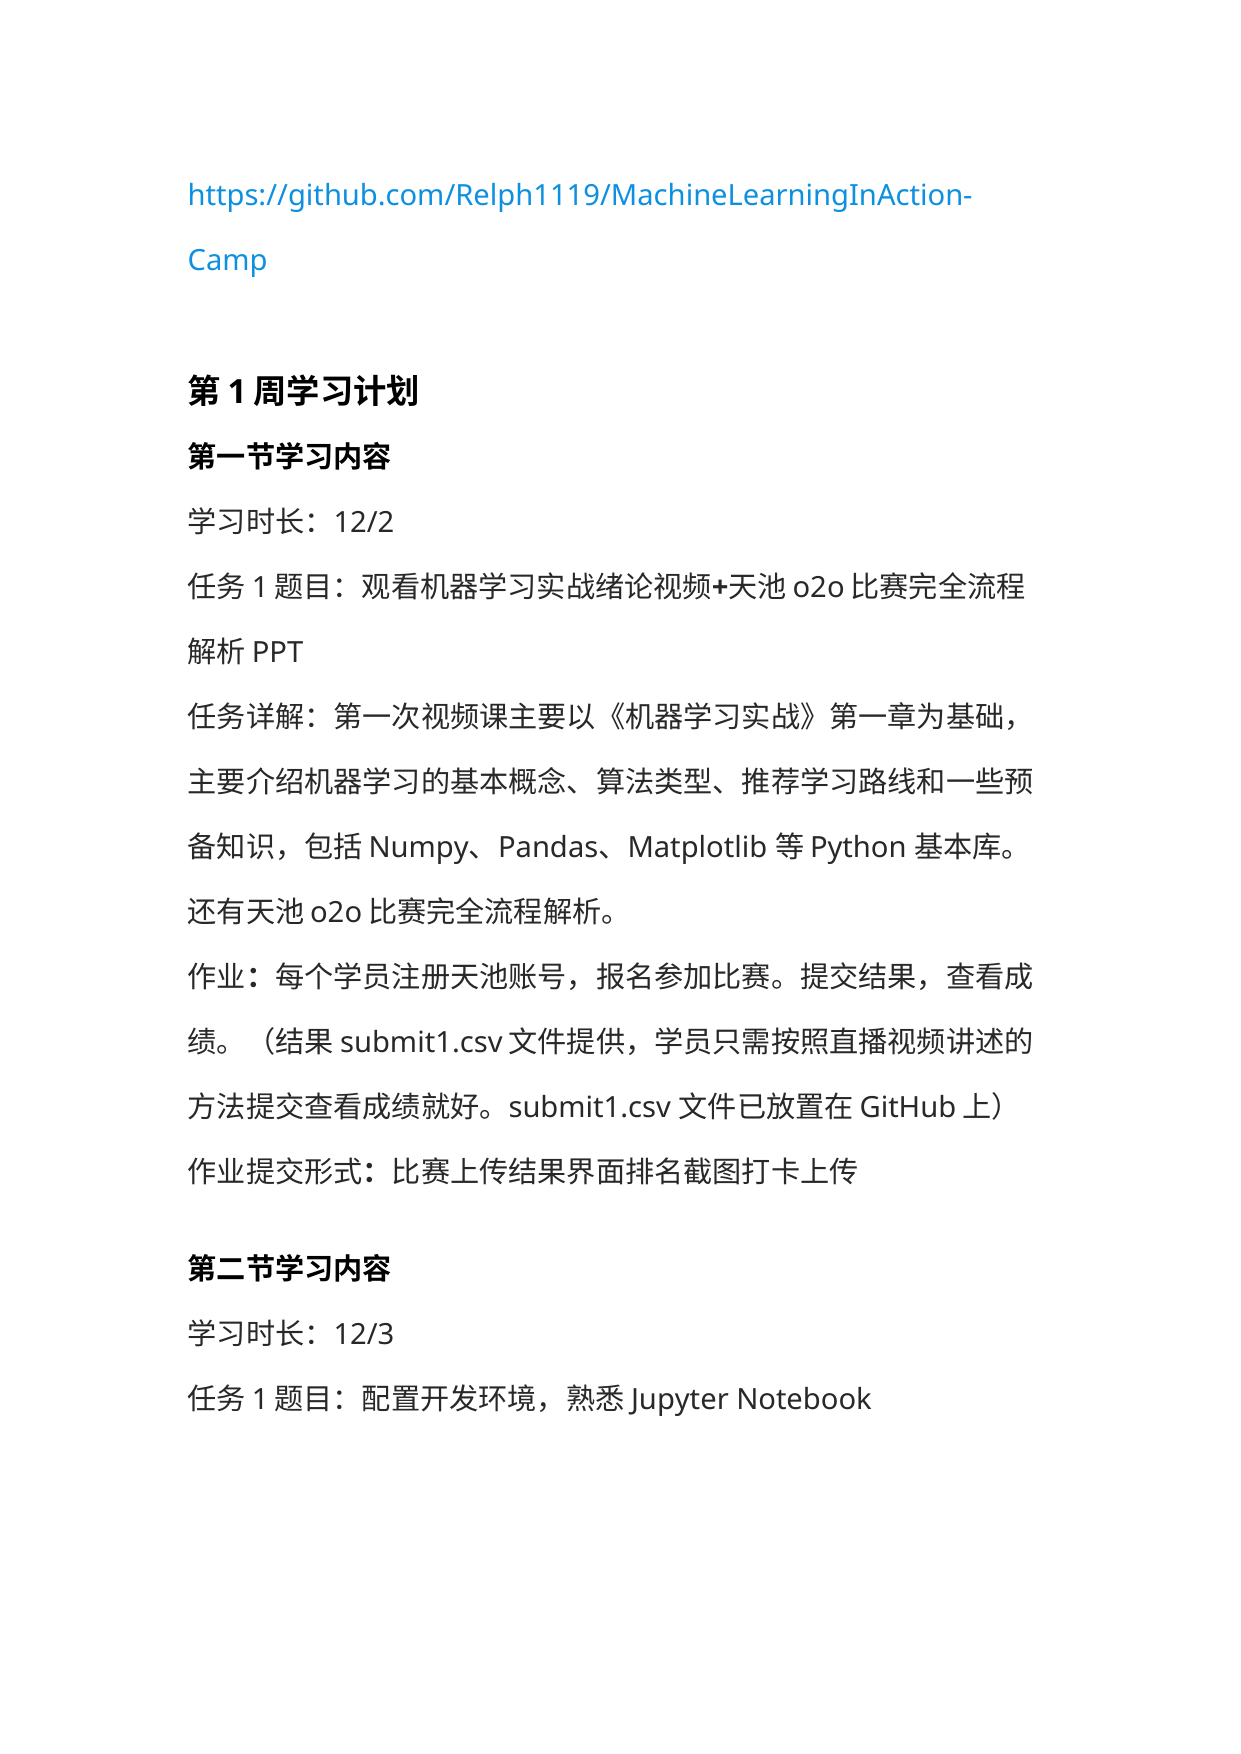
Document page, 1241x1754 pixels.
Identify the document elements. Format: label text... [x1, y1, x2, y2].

text 学习时长：12/3 [187, 1299, 1053, 1364]
text 作业：每个学员注册天池账号，报名参加比赛。提交结果，查看成绩。（结果 submit1.csv文件提供，学员只需按照直播视频讲述的方法提交查看成绩就好。submit1.csv 文件已放置在GitHub上） [187, 942, 1053, 1137]
text 作业提交形式：比赛上传结果界面排名截图打卡上传 [187, 1137, 1053, 1202]
text 任务详解：第一次视频课主要以《机器学习实战》第一章为基础，主要介绍机器学习的基本概念、算法类型、推荐学习路线和一些预备知识，包括Numpy、Pandas、Matplotlib 等Python 基本库。还有天池o2o比赛完全流程解析。 [187, 682, 1053, 942]
text 任务1题目：观看机器学习实战绪论视频+天池o2o比赛完全流程解析PPT [187, 552, 1053, 682]
text 任务1题目：配置开发环境，熟悉 Jupyter Notebook [187, 1364, 1053, 1429]
subtitle 第一节学习内容 [187, 422, 1053, 487]
subtitle 第二节学习内容 [187, 1234, 1053, 1299]
text 学习时长：12/2 [187, 487, 1053, 552]
text https://github.com/Relph1119/MachineLearningInAction-Camp [187, 162, 1053, 292]
subtitle 第1周学习计划 [187, 357, 1053, 422]
